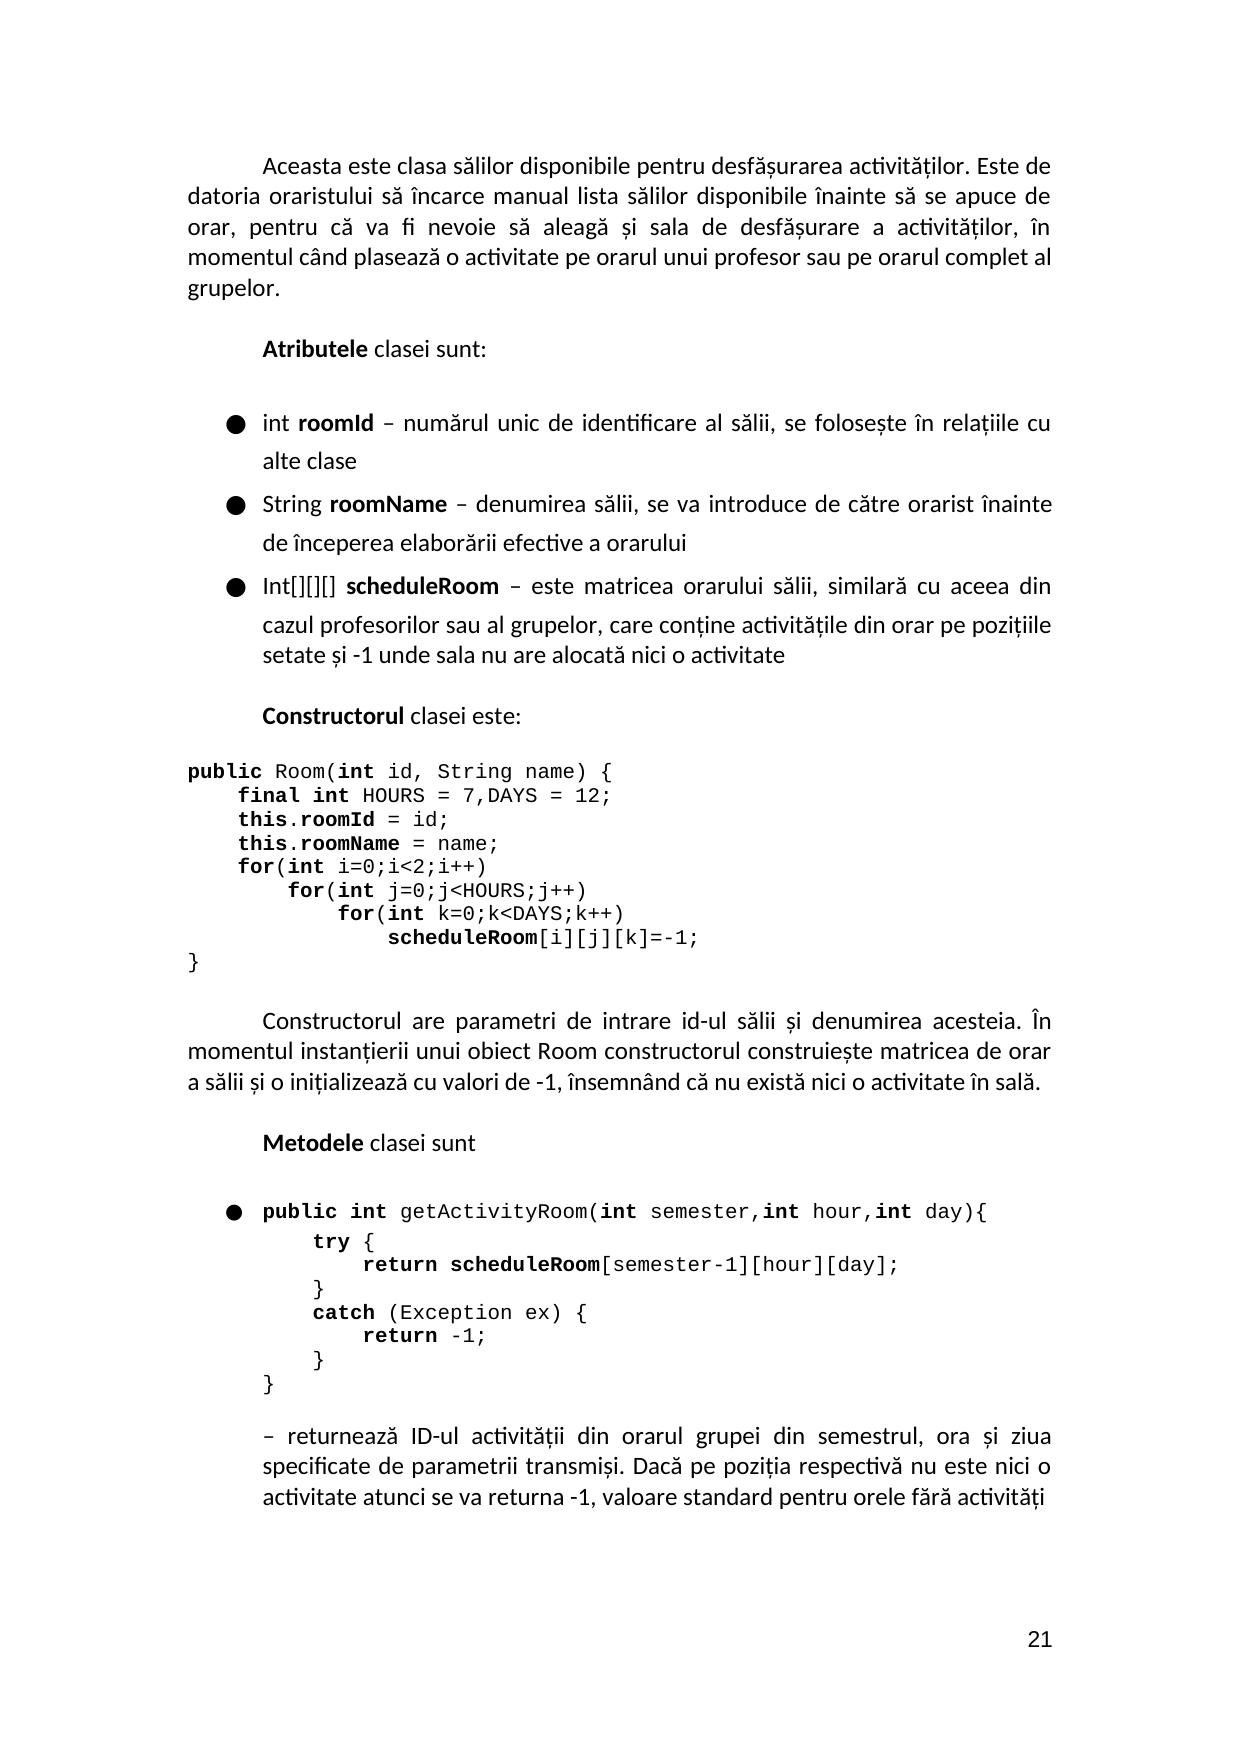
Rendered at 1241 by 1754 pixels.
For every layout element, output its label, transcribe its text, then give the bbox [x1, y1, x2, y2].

text – returnează ID-ul activității din orarul grupei din semestrul, ora și ziua specificate de parametrii transmiși. Dacă pe poziția respectivă nu este nici o activitate atunci se va returna -1, valoare standard pentru orele fără activități [262, 1420, 1053, 1511]
text Atributele clasei sunt: [187, 333, 1053, 364]
text Metodele clasei sunt [187, 1127, 1053, 1157]
list int roomId – numărul unic de identificare al sălii, se folosește în relațiile cu alte clase [225, 394, 1053, 476]
list Int[][][] scheduleRoom – este matricea orarului sălii, similară cu aceea din cazul profesorilor sau al grupelor, care conține activitățile din orar pe pozițiile setate și -1 unde sala nu are alocată nici o activitate [225, 558, 1053, 670]
list String roomName – denumirea sălii, se va introduce de către orarist înainte de începerea elaborării efective a orarului [225, 476, 1053, 558]
text Constructorul are parametri de intrare id-ul sălii și denumirea acesteia. În momentul instanțierii unui obiect Room constructorul construiește matricea de orar a sălii și o inițializează cu valori de -1, însemnând că nu există nici o activitate în sală. [187, 1005, 1053, 1096]
text Constructorul clasei este: [262, 701, 1053, 731]
text public Room(int id, String name) { final int HOURS = 7,DAYS = 12; this.roomId = id; this.roomName = name; for(int i=0;i<2;i++) for(int j=0;j<HOURS;j++) for(int k=0;k<DAYS;k++) scheduleRoom[i][j][k]=-1; } [187, 762, 1053, 974]
list public int getActivityRoom(int semester,int hour,int day){ try { return scheduleRoom[semester-1][hour][day]; } catch (Exception ex) { return -1; } } [225, 1188, 1053, 1396]
text Aceasta este clasa sălilor disponibile pentru desfășurarea activităților. Este de datoria oraristului să încarce manual lista sălilor disponibile înainte să se apuce de orar, pentru că va fi nevoie să aleagă și sala de desfășurare a activităților, în momentul când plasează o activitate pe orarul unui profesor sau pe orarul complet al grupelor. [187, 150, 1053, 303]
